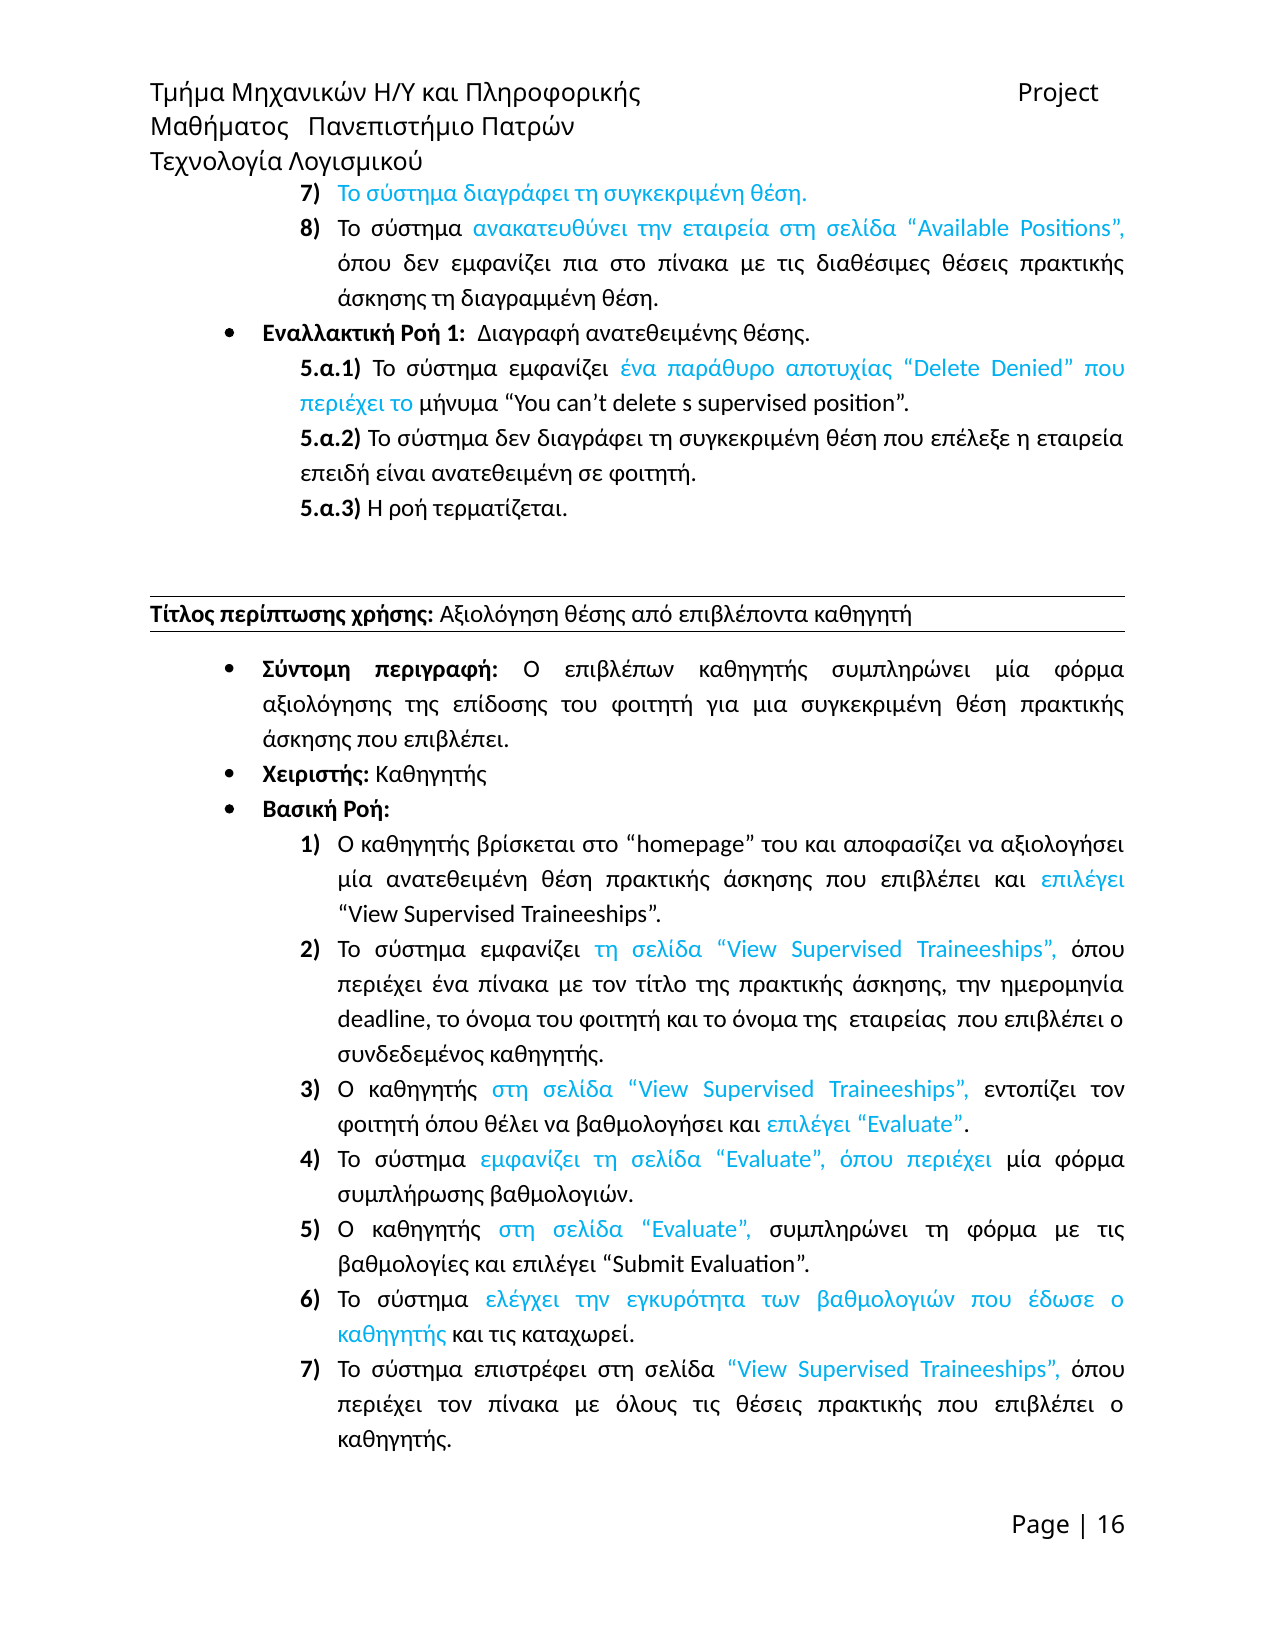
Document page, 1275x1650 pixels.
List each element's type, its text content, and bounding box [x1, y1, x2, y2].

list Το σύστημα ελέγχει την εγκυρότητα των βαθμολογιών που έδωσε ο καθηγητής και τις καταχωρεί. [300, 1283, 1125, 1349]
list Το σύστημα εμφανίζει τη σελίδα “View Supervised Traineeships”, όπου περιέχει ένα πίνακα με τον τίτλο της πρακτικής άσκησης, την ημερομηνία deadline, το όνομα του φοιτητή και το όνομα της εταιρείας που επιβλέπει ο συνδεδεμένος καθηγητής. [300, 933, 1125, 1069]
list Ο καθηγητής βρίσκεται στο “homepage” του και αποφασίζει να αξιολογήσει μία ανατεθειμένη θέση πρακτικής άσκησης που επιβλέπει και επιλέγει “View Supervised Traineeships”. [300, 828, 1125, 929]
list Το σύστημα διαγράφει τη συγκεκριμένη θέση. [300, 177, 1125, 208]
list 5.α.3) Η ροή τερματίζεται. [300, 492, 1125, 523]
list 5.α.2) Το σύστημα δεν διαγράφει τη συγκεκριμένη θέση που επέλεξε η εταιρεία επειδή είναι ανατεθειμένη σε φοιτητή. [300, 422, 1125, 488]
list Το σύστημα ανακατευθύνει την εταιρεία στη σελίδα “Available Positions”, όπου δεν εμφανίζει πια στο πίνακα με τις διαθέσιμες θέσεις πρακτικής άσκησης τη διαγραμμένη θέση. [300, 212, 1125, 313]
list Βασική Ροή: [225, 793, 1125, 824]
text Τίτλος περίπτωσης χρήσης: Αξιολόγηση θέσης από επιβλέποντα καθηγητή [150, 597, 1125, 631]
list 5.α.1) Το σύστημα εμφανίζει ένα παράθυρο αποτυχίας “Delete Denied” που περιέχει το μήνυμα “You can’t delete s supervised position”. [300, 352, 1125, 418]
list Ο καθηγητής στη σελίδα “Evaluate”, συμπληρώνει τη φόρμα με τις βαθμολογίες και επιλέγει “Submit Evaluation”. [300, 1213, 1125, 1279]
list Σύντομη περιγραφή: Ο επιβλέπων καθηγητής συμπληρώνει μία φόρμα αξιολόγησης της επίδοσης του φοιτητή για μια συγκεκριμένη θέση πρακτικής άσκησης που επιβλέπει. [225, 653, 1125, 754]
list Χειριστής: Καθηγητής [225, 758, 1125, 789]
list Ο καθηγητής στη σελίδα “View Supervised Traineeships”, εντοπίζει τον φοιτητή όπου θέλει να βαθμολογήσει και επιλέγει “Evaluate”. [300, 1073, 1125, 1139]
list Το σύστημα εμφανίζει τη σελίδα “Evaluate”, όπου περιέχει μία φόρμα συμπλήρωσης βαθμολογιών. [300, 1143, 1125, 1209]
list Εναλλακτική Ροή 1: Διαγραφή ανατεθειμένης θέσης. [225, 317, 1125, 348]
list Το σύστημα επιστρέφει στη σελίδα “View Supervised Traineeships”, όπου περιέχει τον πίνακα με όλους τις θέσεις πρακτικής που επιβλέπει ο καθηγητής. [300, 1353, 1125, 1454]
